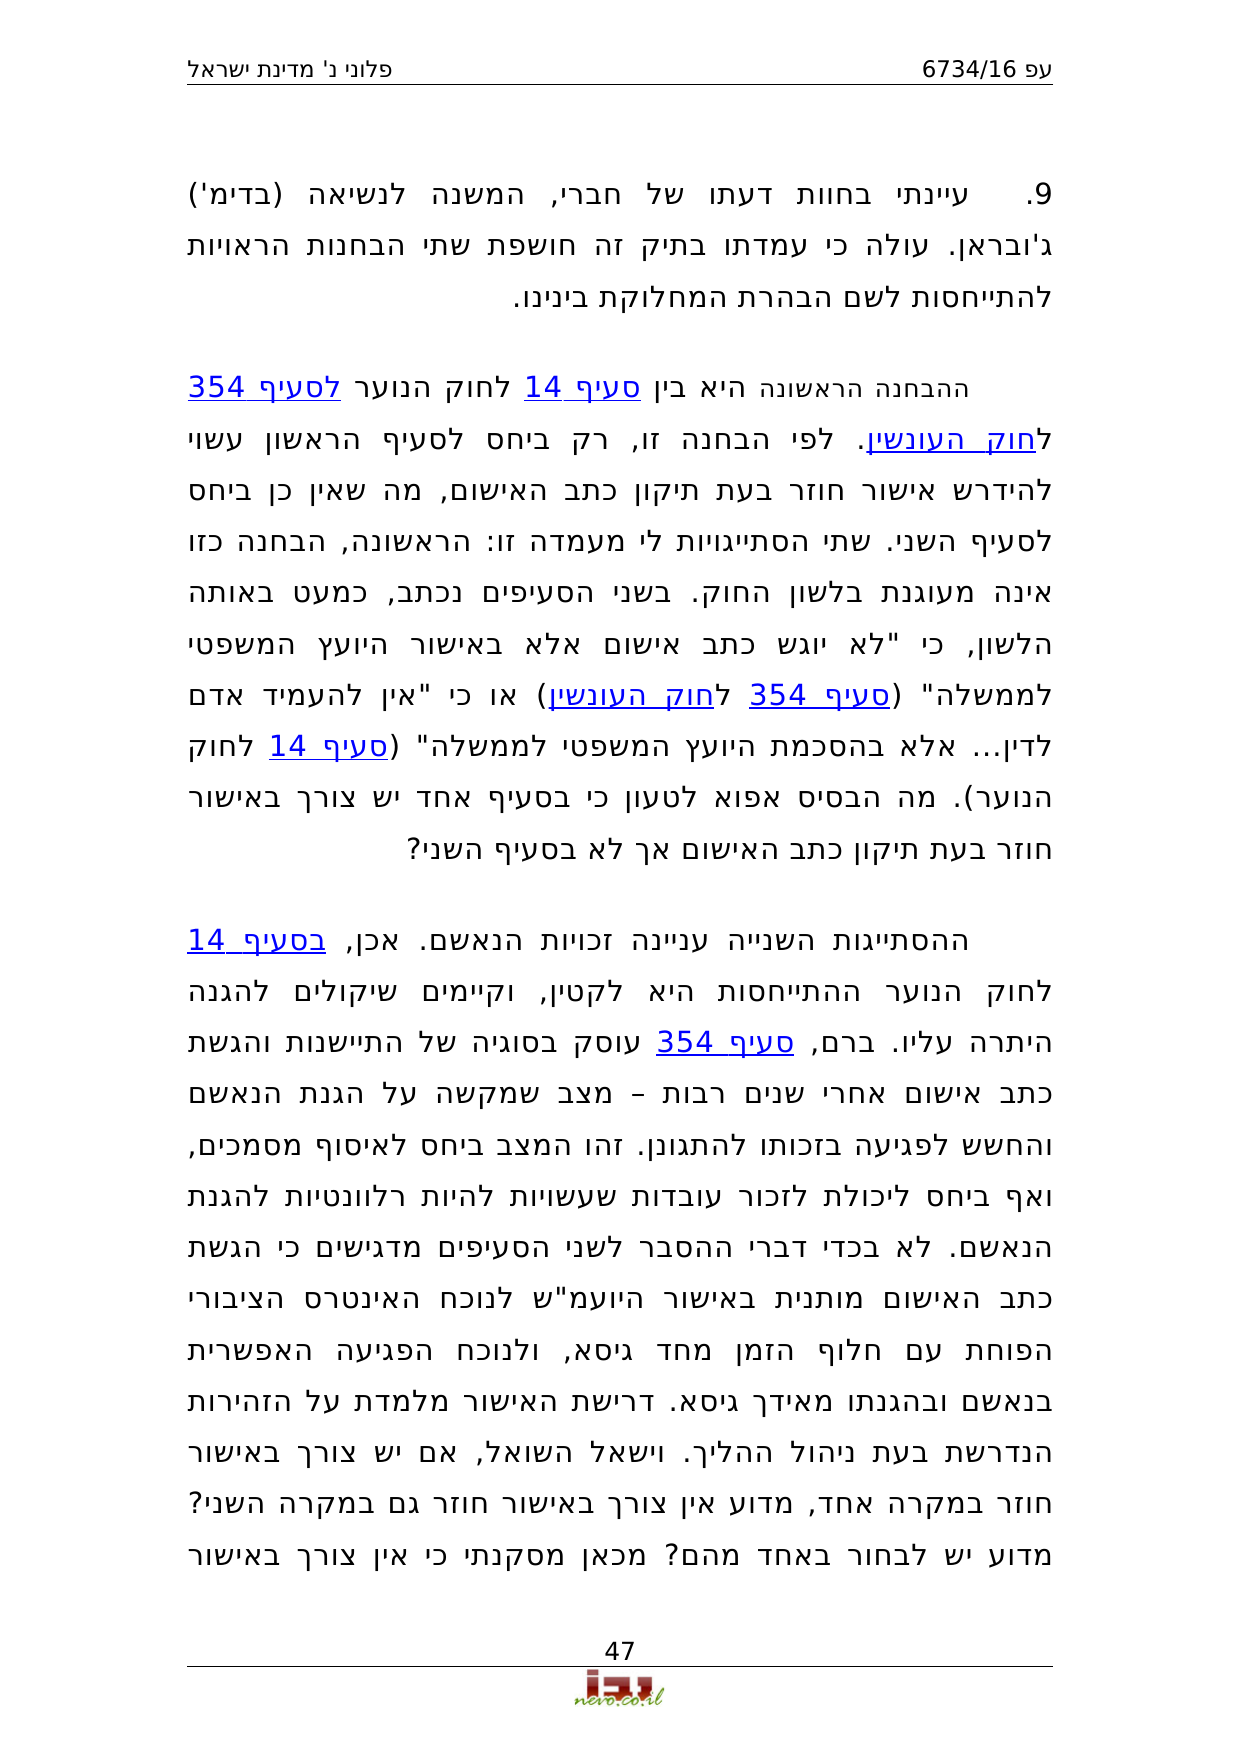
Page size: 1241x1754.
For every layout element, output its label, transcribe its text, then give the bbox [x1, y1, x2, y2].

text 9. עיינתי בחוות דעתו של חברי, המשנה לנשיאה (בדימ') ג'ובראן. עולה כי עמדתו בתיק זה חושפת שתי הבחנות הראויות להתייחסות לשם הבהרת המחלוקת בינינו. [187, 177, 1053, 314]
picture [574, 1669, 666, 1707]
text ההבחנה הראשונה היא בין סעיף 14 לחוק הנוער לסעיף 354 לחוק העונשין. לפי הבחנה זו, רק ביחס לסעיף הראשון עשוי להידרש אישור חוזר בעת תיקון כתב האישום, מה שאין כן ביחס לסעיף השני. שתי הסתייגויות לי מעמדה זו: הראשונה, הבחנה כזו אינה מעוגנת בלשון החוק. בשני הסעיפים נכתב, כמעט באותה הלשון, כי "לא יוגש כתב אישום אלא באישור היועץ המשפטי לממשלה" (סעיף 354 לחוק העונשין) או כי "אין להעמיד אדם לדין... אלא בהסכמת היועץ המשפטי לממשלה" (סעיף 14 לחוק הנוער). מה הבסיס אפוא לטעון כי בסעיף אחד יש צורך באישור חוזר בעת תיקון כתב האישום אך לא בסעיף השני? [187, 371, 1053, 866]
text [187, 923, 1053, 1572]
